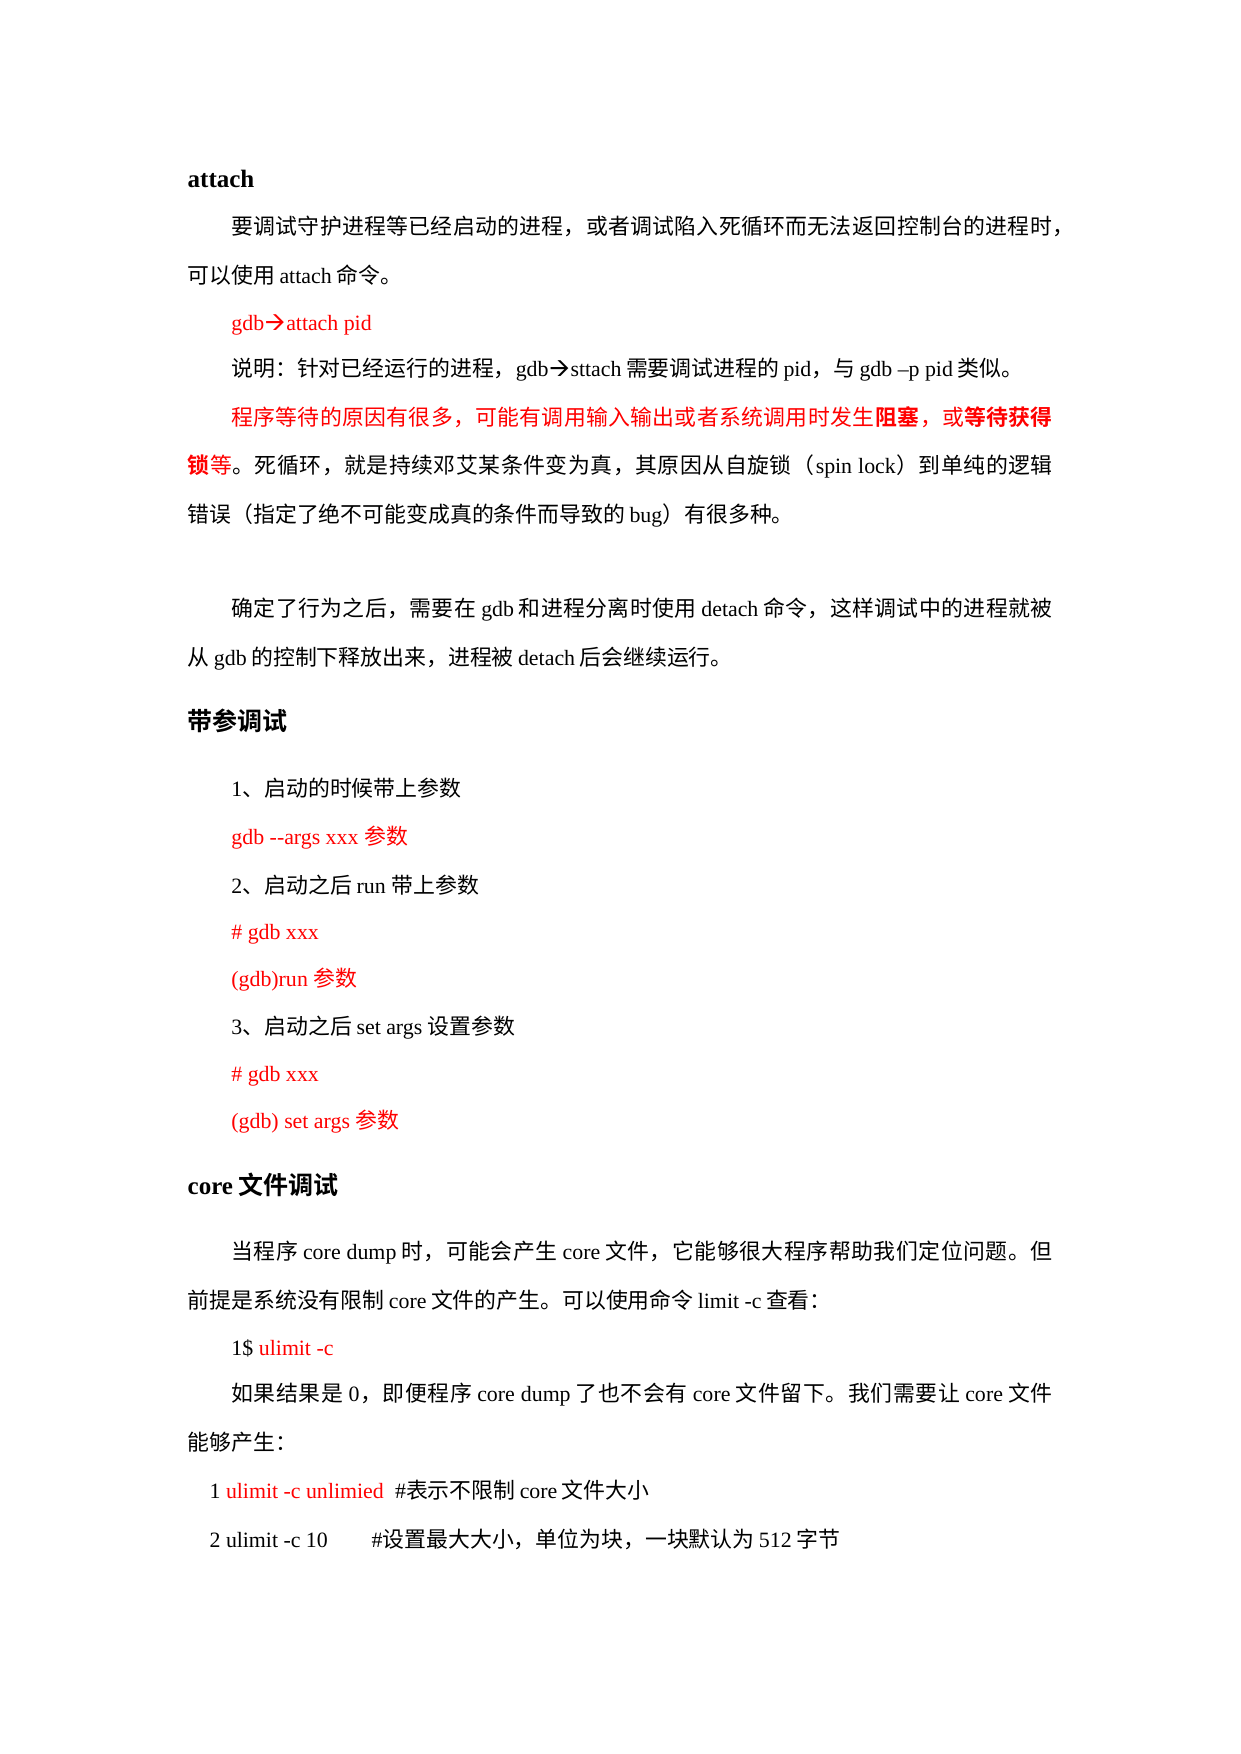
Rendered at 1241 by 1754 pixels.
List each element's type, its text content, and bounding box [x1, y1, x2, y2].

text 要调试守护进程等已经启动的进程，或者调试陷入死循环而无法返回控制台的进程时，可以使用attach命令。 [187, 209, 1053, 290]
text 当程序core dump时，可能会产生core文件，它能够很大程序帮助我们定位问题。但前提是系统没有限制core文件的产生。可以使用命令limit -c查看： [187, 1234, 1053, 1315]
text 如果结果是0，即便程序core dump了也不会有core文件留下。我们需要让core文件能够产生： [187, 1376, 1053, 1457]
text 说明：针对已经运行的进程，gdbsttach需要调试进程的pid，与gdb –p pid类似。 [187, 351, 1053, 383]
text 1 ulimit -c unlimied #表示不限制core文件大小 [209, 1473, 1053, 1506]
subtitle core文件调试 [187, 1151, 1053, 1216]
subtitle attach [187, 162, 1053, 194]
text 3、启动之后 set args 设置参数 [187, 1009, 1053, 1041]
subtitle 带参调试 [187, 687, 1053, 752]
text gdb --args xxx 参数 [187, 819, 1053, 851]
text 1、启动的时候带上参数 [187, 771, 1053, 803]
text 1$ ulimit -c [187, 1331, 1053, 1363]
text # gdb xxx [187, 916, 1053, 948]
text 2 ulimit -c 10 #设置最大大小，单位为块，一块默认为512字节 [209, 1521, 1053, 1554]
text 确定了行为之后，需要在gdb和进程分离时使用detach命令，这样调试中的进程就被从gdb的控制下释放出来，进程被detach后会继续运行。 [187, 590, 1053, 672]
text (gdb) set args 参数 [187, 1102, 1053, 1135]
text 2、启动之后 run 带上参数 [187, 867, 1053, 900]
text gdbattach pid [187, 306, 1053, 338]
text # gdb xxx [187, 1057, 1053, 1090]
text (gdb)run 参数 [187, 961, 1053, 993]
text 程序等待的原因有很多，可能有调用输入输出或者系统调用时发生阻塞，或等待获得锁等。死循环，就是持续邓艾某条件变为真，其原因从自旋锁（spin lock）到单纯的逻辑错误（指定了绝不可能变成真的条件而导致的bug）有很多种。 [187, 399, 1053, 529]
